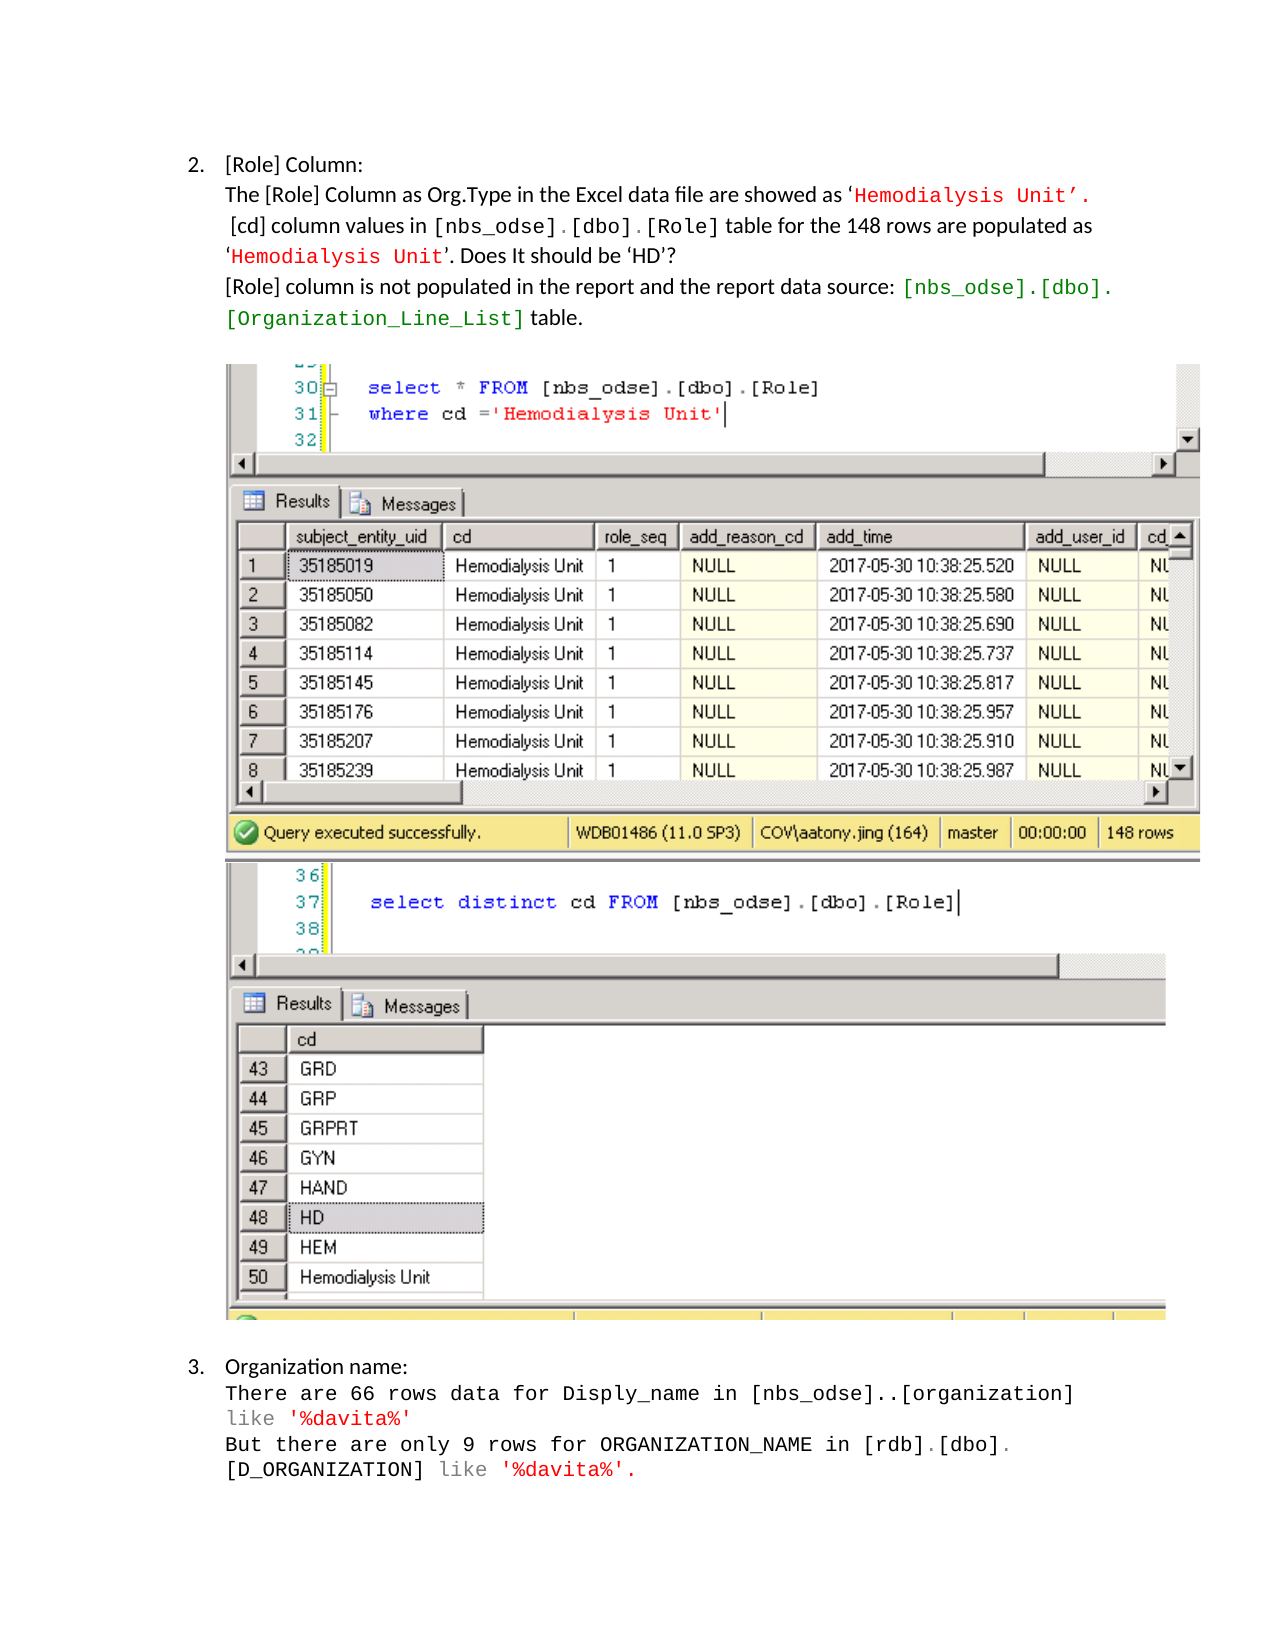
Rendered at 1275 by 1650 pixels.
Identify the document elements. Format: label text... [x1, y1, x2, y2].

list Organization name: [187, 1352, 1125, 1380]
list [Role] Column: [187, 150, 1125, 178]
picture [225, 364, 1200, 862]
picture [225, 863, 1166, 1320]
list The [Role] Column as Org.Type in the Excel data file are showed as ‘Hemodialysis Unit’. [225, 180, 1125, 209]
list [Role] column is not populated in the report and the report data source: [nbs_odse].[dbo].[Organization_Line_List] table. [225, 272, 1125, 332]
list There are 66 rows data for Disply_name in [nbs_odse]..[organization] like '%davita%' [225, 1383, 1125, 1432]
list But there are only 9 rows for ORGANIZATION_NAME in [rdb].[dbo].[D_ORGANIZATION] like '%davita%'. [225, 1434, 1125, 1483]
list [cd] column values in [nbs_odse].[dbo].[Role] table for the 148 rows are populated as ‘Hemodialysis Unit’. Does It should be ‘HD’? [225, 211, 1125, 270]
